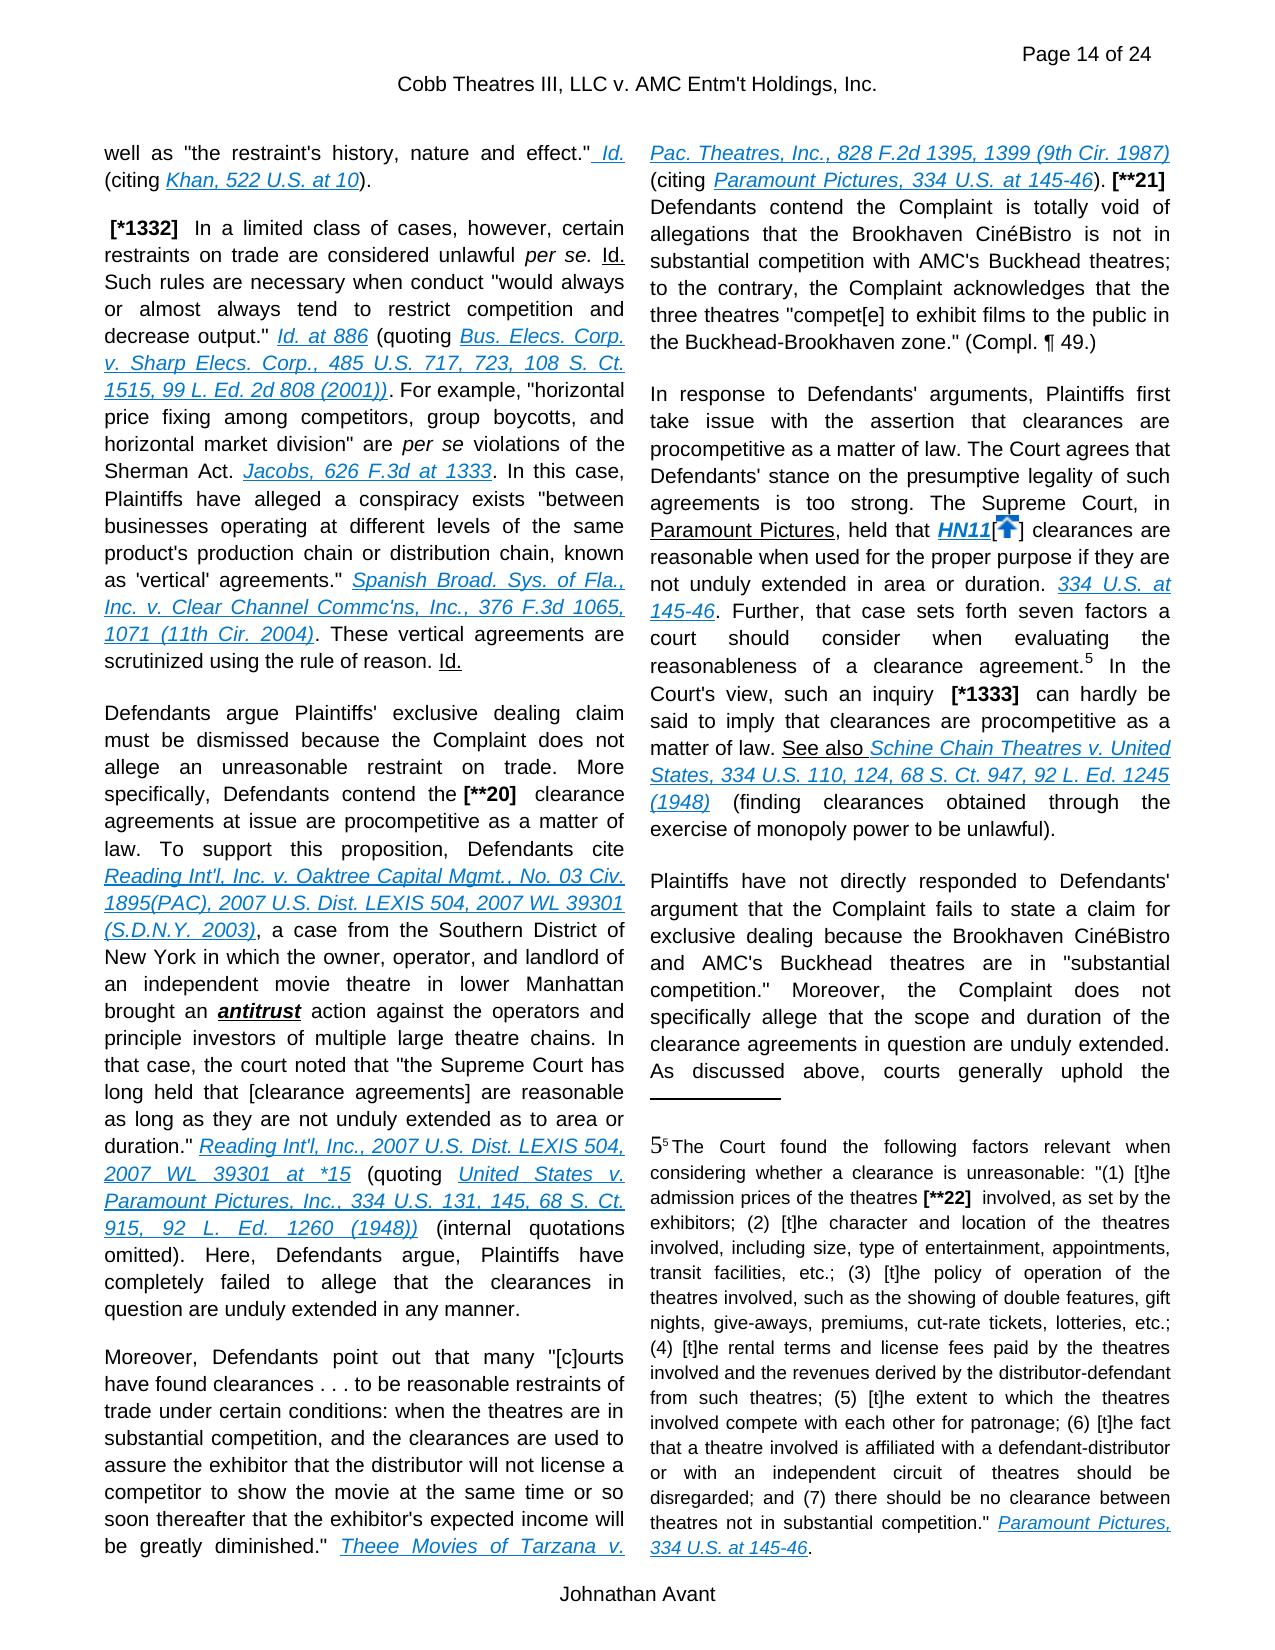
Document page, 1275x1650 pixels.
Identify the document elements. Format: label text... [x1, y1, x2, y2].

text Plaintiffs have not directly responded to Defendants' argument that the Complaint fails to state a claim for exclusive dealing because the Brookhaven CinéBistro and AMC's Buckhead theatres are in "substantial competition." Moreover, the Complaint does not specifically allege that the scope and duration of the clearance agreements in question are unduly extended. As discussed above, courts generally uphold the legality [**23] of clearances between theatres in "substantial competition" as long as those agreements are not "unduly extended as to area or duration." Paramount Pictures, 334 U.S. at 145. Rather than addressing these issues head on, Plaintiffs attack clearance agreements as no longer providing procompetitive benefits in the modern film industry. Specifically, Plaintiffs contend the "blanket clearances" at issue here restrict intrabrand competition while doing nothing to enhance interbrand competition. As explained by the Supreme Court, [650, 866, 1171, 1083]
text In response to Defendants' arguments, Plaintiffs first take issue with the assertion that clearances are procompetitive as a matter of law. The Court agrees that Defendants' stance on the presumptive legality of such agreements is too strong. The Supreme Court, in Paramount Pictures, held that HN11[] clearances are reasonable when used for the proper purpose if they are not unduly extended in area or duration. 334 U.S. at 145-46. Further, that case sets forth seven factors a court should consider when evaluating the reasonableness of a clearance agreement.5 In the Court's view, such an inquiry [*1333] can hardly be said to imply that clearances are procompetitive as a matter of law. See also Schine Chain Theatres v. United States, 334 U.S. 110, 124, 68 S. Ct. 947, 92 L. Ed. 1245 (1948) (finding clearances obtained through the exercise of monopoly power to be unlawful). [650, 379, 1171, 841]
text Moreover, Defendants point out that many "[c]ourts have found clearances . . . to be reasonable restraints of trade under certain conditions: when the theatres are in substantial competition, and the clearances are used to assure the exhibitor that the distributor will not license a competitor to show the movie at the same time or so soon thereafter that the exhibitor's expected income will be greatly diminished." Theee Movies of Tarzana v. Pac. Theatres, Inc., 828 F.2d 1395, 1399 (9th Cir. 1987) (citing Paramount Pictures, 334 U.S. at 145-46). [**21] Defendants contend the Complaint is totally void of allegations that the Brookhaven CinéBistro is not in substantial competition with AMC's Buckhead theatres; to the contrary, the Complaint acknowledges that the three theatres "compet[e] to exhibit films to the public in the Buckhead-Brookhaven zone." (Compl. ¶ 49.) [104, 1342, 625, 1558]
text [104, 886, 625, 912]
text [*1332] In a limited class of cases, however, certain restraints on trade are considered unlawful per se. Id. Such rules are necessary when conduct "would always or almost always tend to restrict competition and decrease output." Id. at 886 (quoting Bus. Elecs. Corp. v. Sharp Elecs. Corp., 485 U.S. 717, 723, 108 S. Ct. 1515, 99 L. Ed. 2d 808 (2001)). For example, "horizontal price fixing among competitors, group boycotts, and horizontal market division" are per se violations of the Sherman Act. Jacobs, 626 F.3d at 1333. In this case, Plaintiffs have alleged a conspiracy exists "between businesses operating at different levels of the same product's production chain or distribution chain, known as 'vertical' agreements." Spanish Broad. Sys. of Fla., Inc. v. Clear Channel Commc'ns, Inc., 376 F.3d 1065, 1071 (11th Cir. 2004). These vertical agreements are scrutinized using the rule of reason. Id. [104, 212, 625, 372]
text [*1332] In a limited class of cases, however, certain restraints on trade are considered unlawful per se. Id. Such rules are necessary when conduct "would always or almost always tend to restrict competition and decrease output." Id. at 886 (quoting Bus. Elecs. Corp. v. Sharp Elecs. Corp., 485 U.S. 717, 723, 108 S. Ct. 1515, 99 L. Ed. 2d 808 (2001)). For example, "horizontal price fixing among competitors, group boycotts, and horizontal market division" are per se violations of the Sherman Act. Jacobs, 626 F.3d at 1333. In this case, Plaintiffs have alleged a conspiracy exists "between businesses operating at different levels of the same product's production chain or distribution chain, known as 'vertical' agreements." Spanish Broad. Sys. of Fla., Inc. v. Clear Channel Commc'ns, Inc., 376 F.3d 1065, 1071 (11th Cir. 2004). These vertical agreements are scrutinized using the rule of reason. Id. [104, 373, 625, 616]
text Defendants argue Plaintiffs' exclusive dealing claim must be dismissed because the Complaint does not allege an unreasonable restraint on trade. More specifically, Defendants contend the [**20] clearance agreements at issue are procompetitive as a matter of law. To support this proposition, Defendants cite Reading Int'l, Inc. v. Oaktree Capital Mgmt., No. 03 Civ. 1895(PAC), 2007 U.S. Dist. LEXIS 504, 2007 WL 39301 (S.D.N.Y. 2003), a case from the Southern District of New York in which the owner, operator, and landlord of an independent movie theatre in lower Manhattan brought an antitrust action against the operators and principle investors of multiple large theatre chains. In that case, the court noted that "the Supreme Court has long held that [clearance agreements] are reasonable as long as they are not unduly extended as to area or duration." Reading Int'l, Inc., 2007 U.S. Dist. LEXIS 504, 2007 WL 39301 at *15 (quoting United States v. Paramount Pictures, Inc., 334 U.S. 131, 145, 68 S. Ct. 915, 92 L. Ed. 1260 (1948)) (internal quotations omitted). Here, Defendants argue, Plaintiffs have completely failed to allege that the clearances in question are unduly extended in any manner. [104, 698, 625, 884]
text Moreover, Defendants point out that many "[c]ourts have found clearances . . . to be reasonable restraints of trade under certain conditions: when the theatres are in substantial competition, and the clearances are used to assure the exhibitor that the distributor will not license a competitor to show the movie at the same time or so soon thereafter that the exhibitor's expected income will be greatly diminished." Theee Movies of Tarzana v. Pac. Theatres, Inc., 828 F.2d 1395, 1399 (9th Cir. 1987) (citing Paramount Pictures, 334 U.S. at 145-46). [**21] Defendants contend the Complaint is totally void of allegations that the Brookhaven CinéBistro is not in substantial competition with AMC's Buckhead theatres; to the contrary, the Complaint acknowledges that the three theatres "compet[e] to exhibit films to the public in the Buckhead-Brookhaven zone." (Compl. ¶ 49.) [650, 137, 1171, 354]
text Defendants argue Plaintiffs' exclusive dealing claim must be dismissed because the Complaint does not allege an unreasonable restraint on trade. More specifically, Defendants contend the [**20] clearance agreements at issue are procompetitive as a matter of law. To support this proposition, Defendants cite Reading Int'l, Inc. v. Oaktree Capital Mgmt., No. 03 Civ. 1895(PAC), 2007 U.S. Dist. LEXIS 504, 2007 WL 39301 (S.D.N.Y. 2003), a case from the Southern District of New York in which the owner, operator, and landlord of an independent movie theatre in lower Manhattan brought an antitrust action against the operators and principle investors of multiple large theatre chains. In that case, the court noted that "the Supreme Court has long held that [clearance agreements] are reasonable as long as they are not unduly extended as to area or duration." Reading Int'l, Inc., 2007 U.S. Dist. LEXIS 504, 2007 WL 39301 at *15 (quoting United States v. Paramount Pictures, Inc., 334 U.S. 131, 145, 68 S. Ct. 915, 92 L. Ed. 1260 (1948)) (internal quotations omitted). Here, Defendants argue, Plaintiffs have completely failed to allege that the clearances in question are unduly extended in any manner. [104, 913, 625, 1209]
picture [996, 515, 1019, 538]
